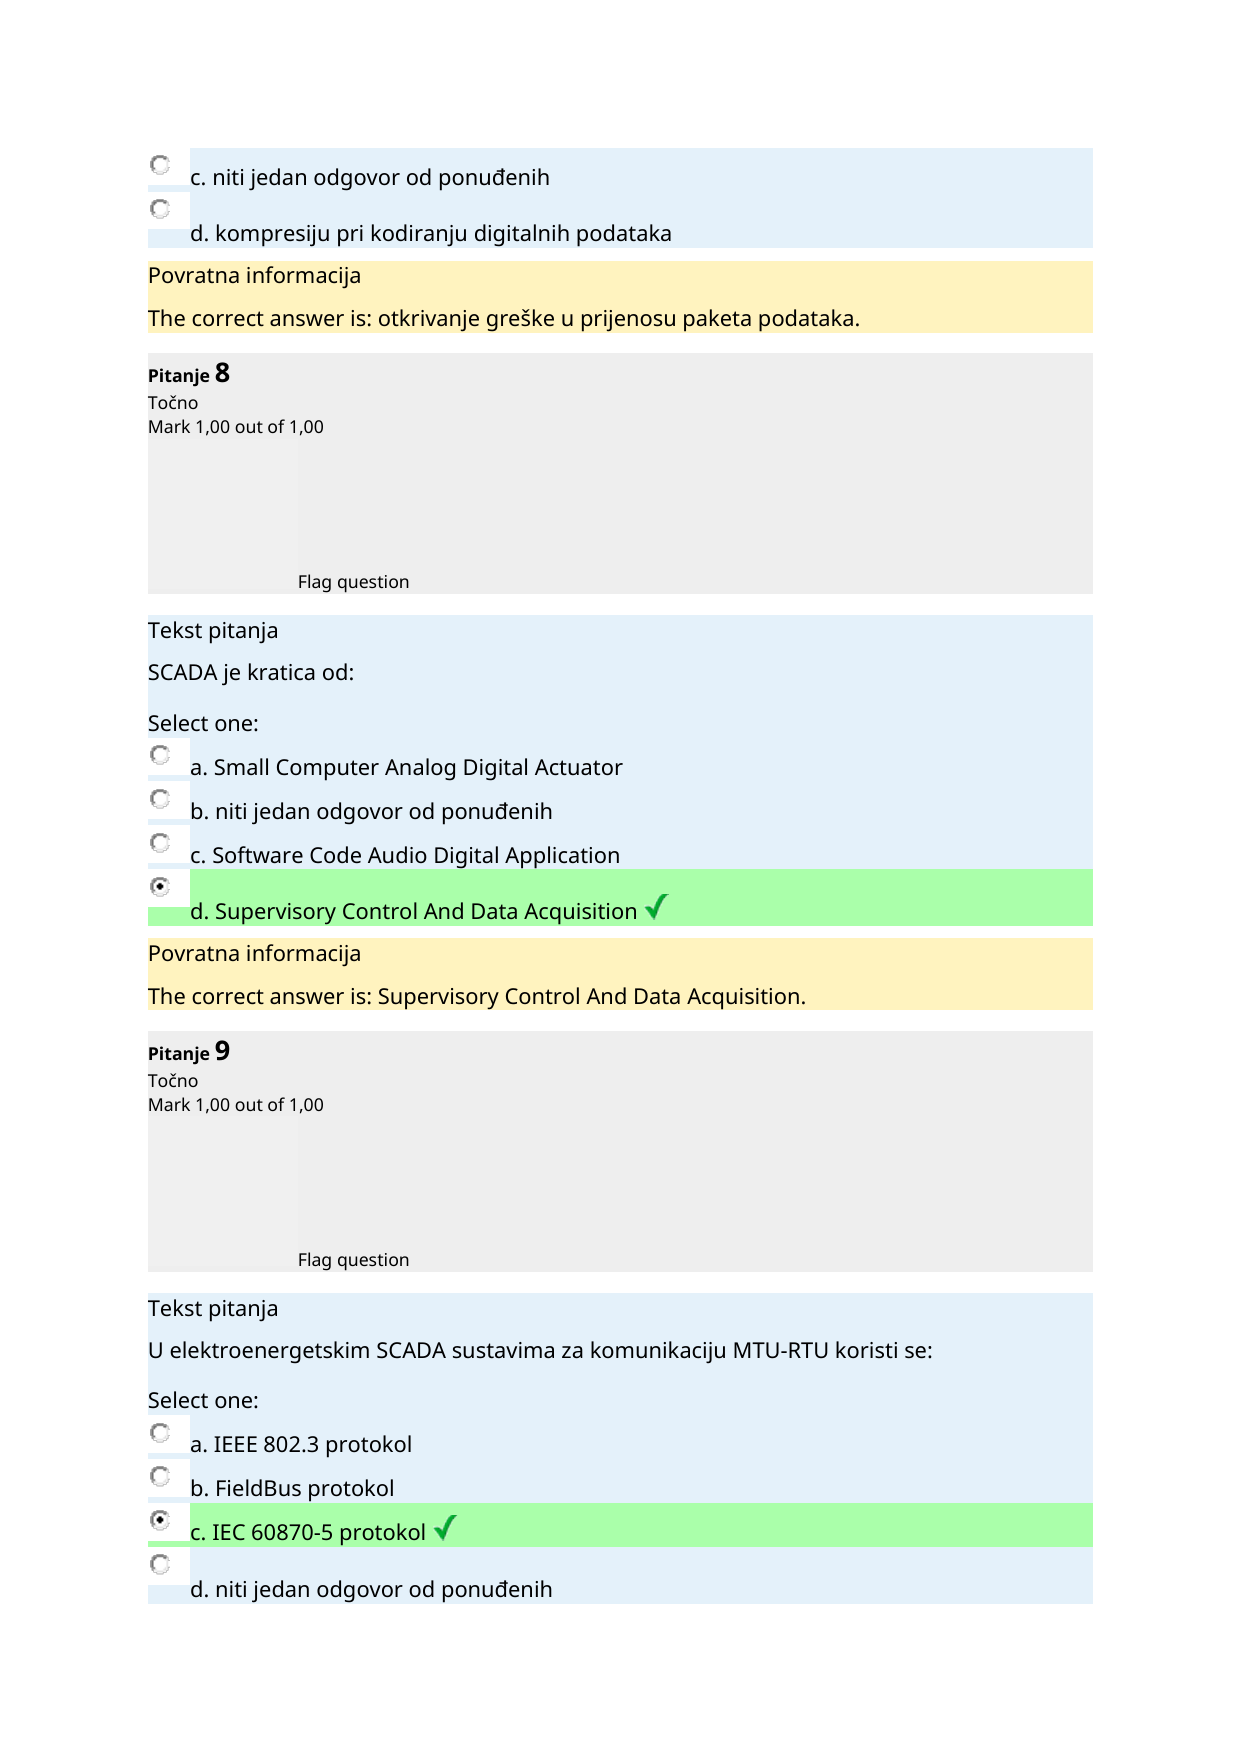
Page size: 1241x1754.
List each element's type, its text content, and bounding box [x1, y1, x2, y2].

text Pitanje 8 [148, 353, 1093, 390]
text Tekst pitanja [148, 1293, 1093, 1322]
text Povratna informacija [148, 938, 1093, 968]
text Točno [148, 1068, 1093, 1092]
text a. IEEE 802.3 protokol [148, 1415, 1093, 1459]
text d. kompresiju pri kodiranju digitalnih podataka [148, 192, 1093, 248]
text a. Small Computer Analog Digital Actuator [148, 737, 1093, 781]
text Pitanje 9 [148, 1031, 1093, 1068]
text The correct answer is: otkrivanje greške u prijenosu paketa podataka. [148, 303, 1093, 333]
text Točno [148, 390, 1093, 414]
text The correct answer is: Supervisory Control And Data Acquisition. [148, 981, 1093, 1010]
text Flag question [148, 1116, 1093, 1272]
text Flag question [148, 439, 1093, 594]
text Mark 1,00 out of 1,00 [148, 1092, 1093, 1116]
text Mark 1,00 out of 1,00 [148, 414, 1093, 439]
text d. Supervisory Control And Data Acquisition [148, 869, 1093, 926]
picture [432, 1515, 458, 1541]
text Tekst pitanja [148, 615, 1093, 644]
text Select one: [148, 1386, 1093, 1415]
text c. Software Code Audio Digital Application [148, 825, 1093, 869]
text c. niti jedan odgovor od ponuđenih [148, 148, 1093, 192]
text b. niti jedan odgovor od ponuđenih [148, 781, 1093, 825]
text U elektroenergetskim SCADA sustavima za komunikaciju MTU-RTU koristi se: [148, 1335, 1093, 1365]
text c. IEC 60870-5 protokol [148, 1503, 1093, 1547]
text SCADA je kratica od: [148, 657, 1093, 687]
text Povratna informacija [148, 261, 1093, 290]
text d. niti jedan odgovor od ponuđenih [148, 1547, 1093, 1604]
text Select one: [148, 708, 1093, 737]
picture [643, 894, 669, 920]
text b. FieldBus protokol [148, 1459, 1093, 1503]
